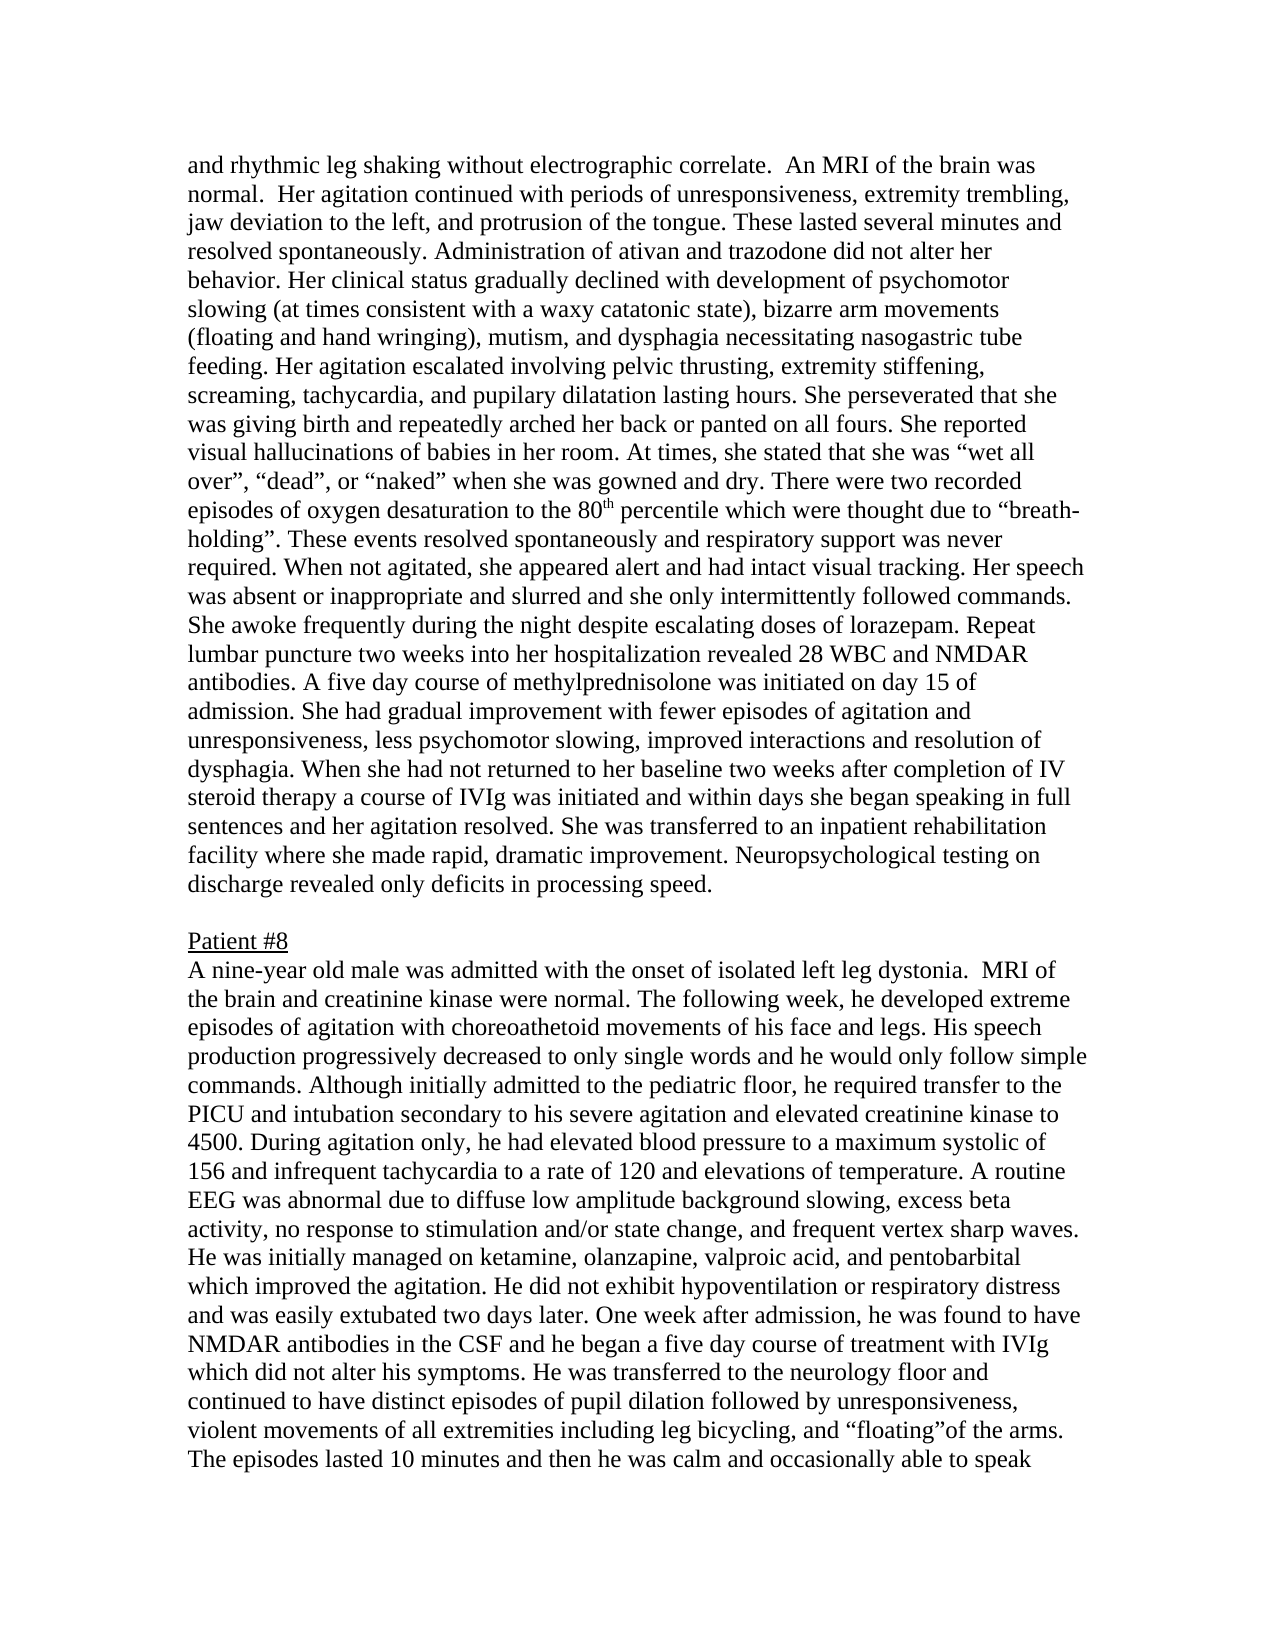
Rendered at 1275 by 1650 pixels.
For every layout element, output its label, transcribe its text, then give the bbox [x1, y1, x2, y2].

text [187, 955, 1087, 1472]
text Patient #8 [187, 926, 1087, 955]
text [187, 150, 1087, 897]
